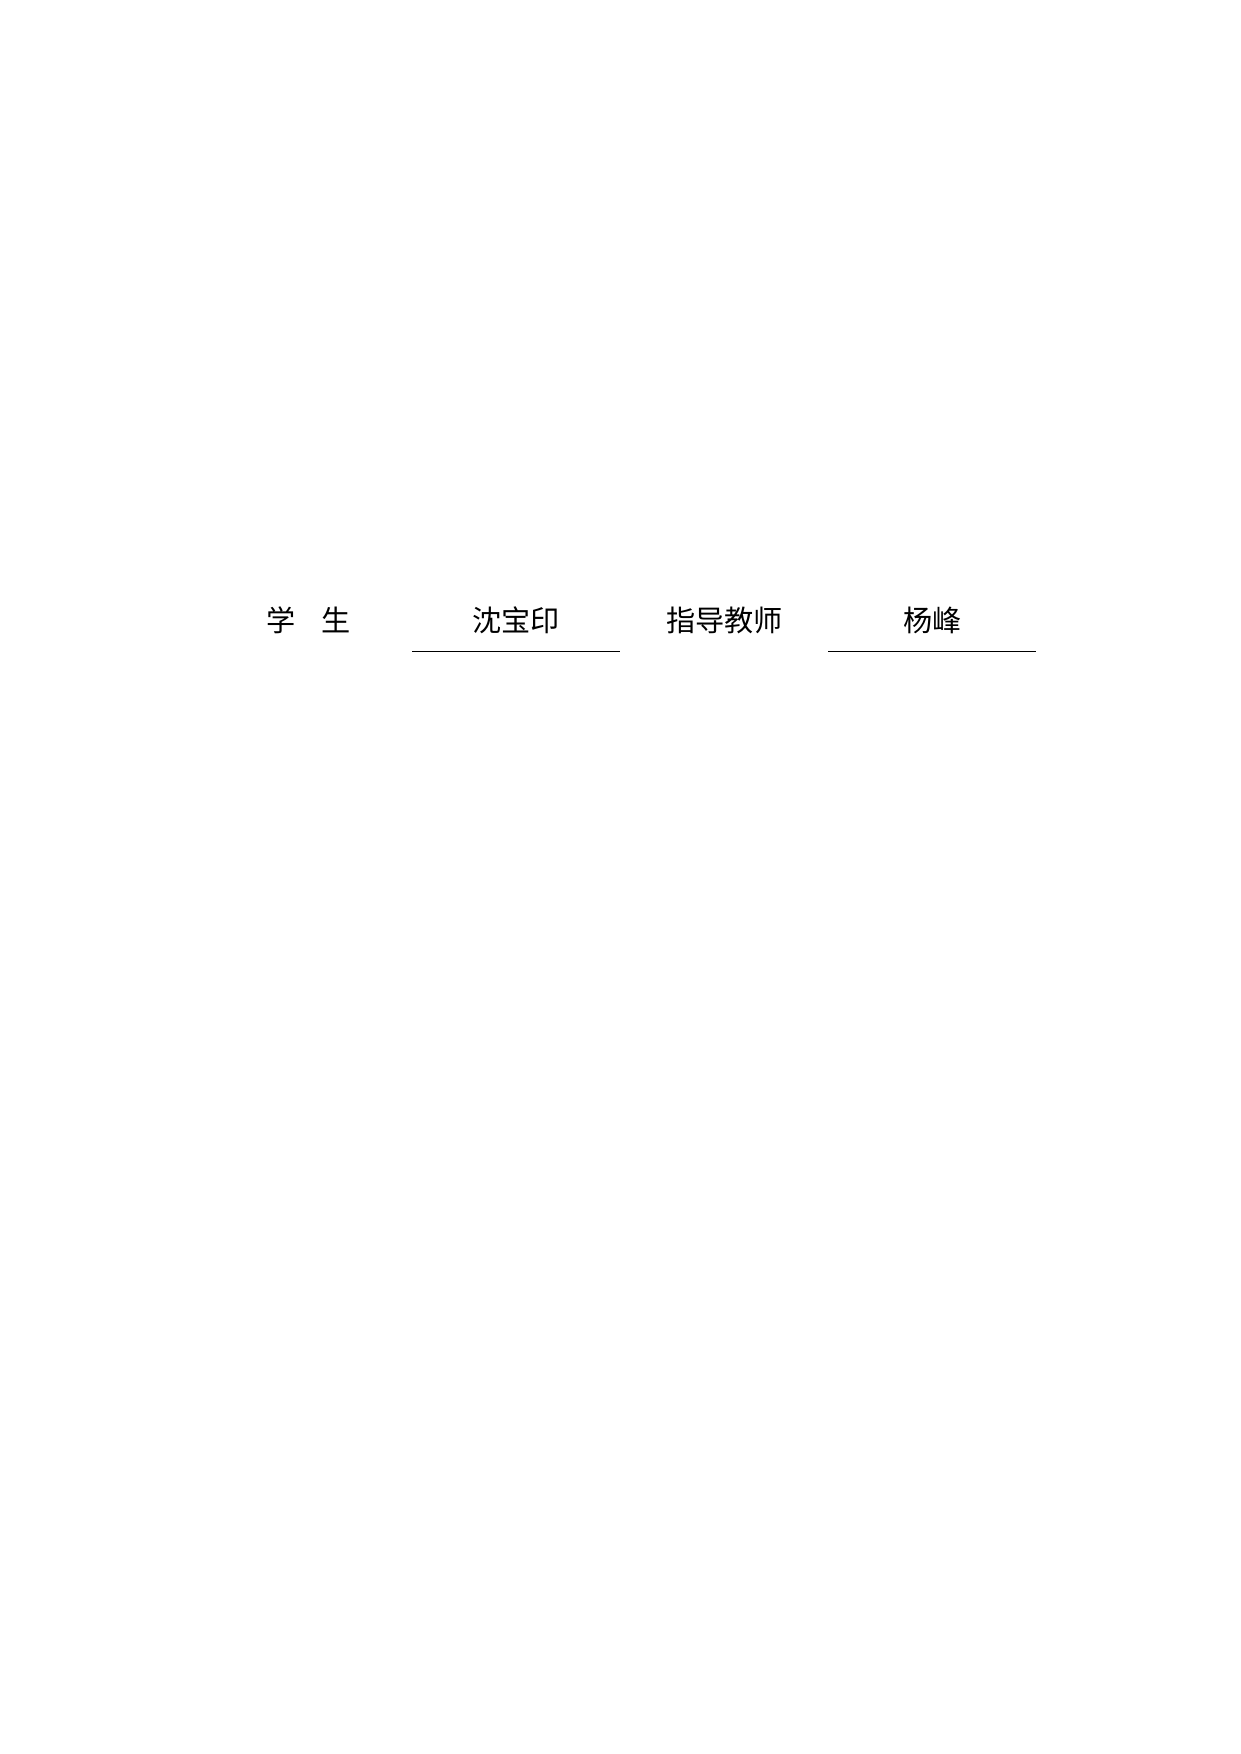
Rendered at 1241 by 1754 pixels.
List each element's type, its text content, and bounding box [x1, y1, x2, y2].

table_header 学 生 [204, 586, 412, 651]
table_header 杨峰 [828, 586, 1036, 651]
table_header 沈宝印 [412, 586, 620, 651]
table_header 指导教师 [620, 586, 828, 651]
